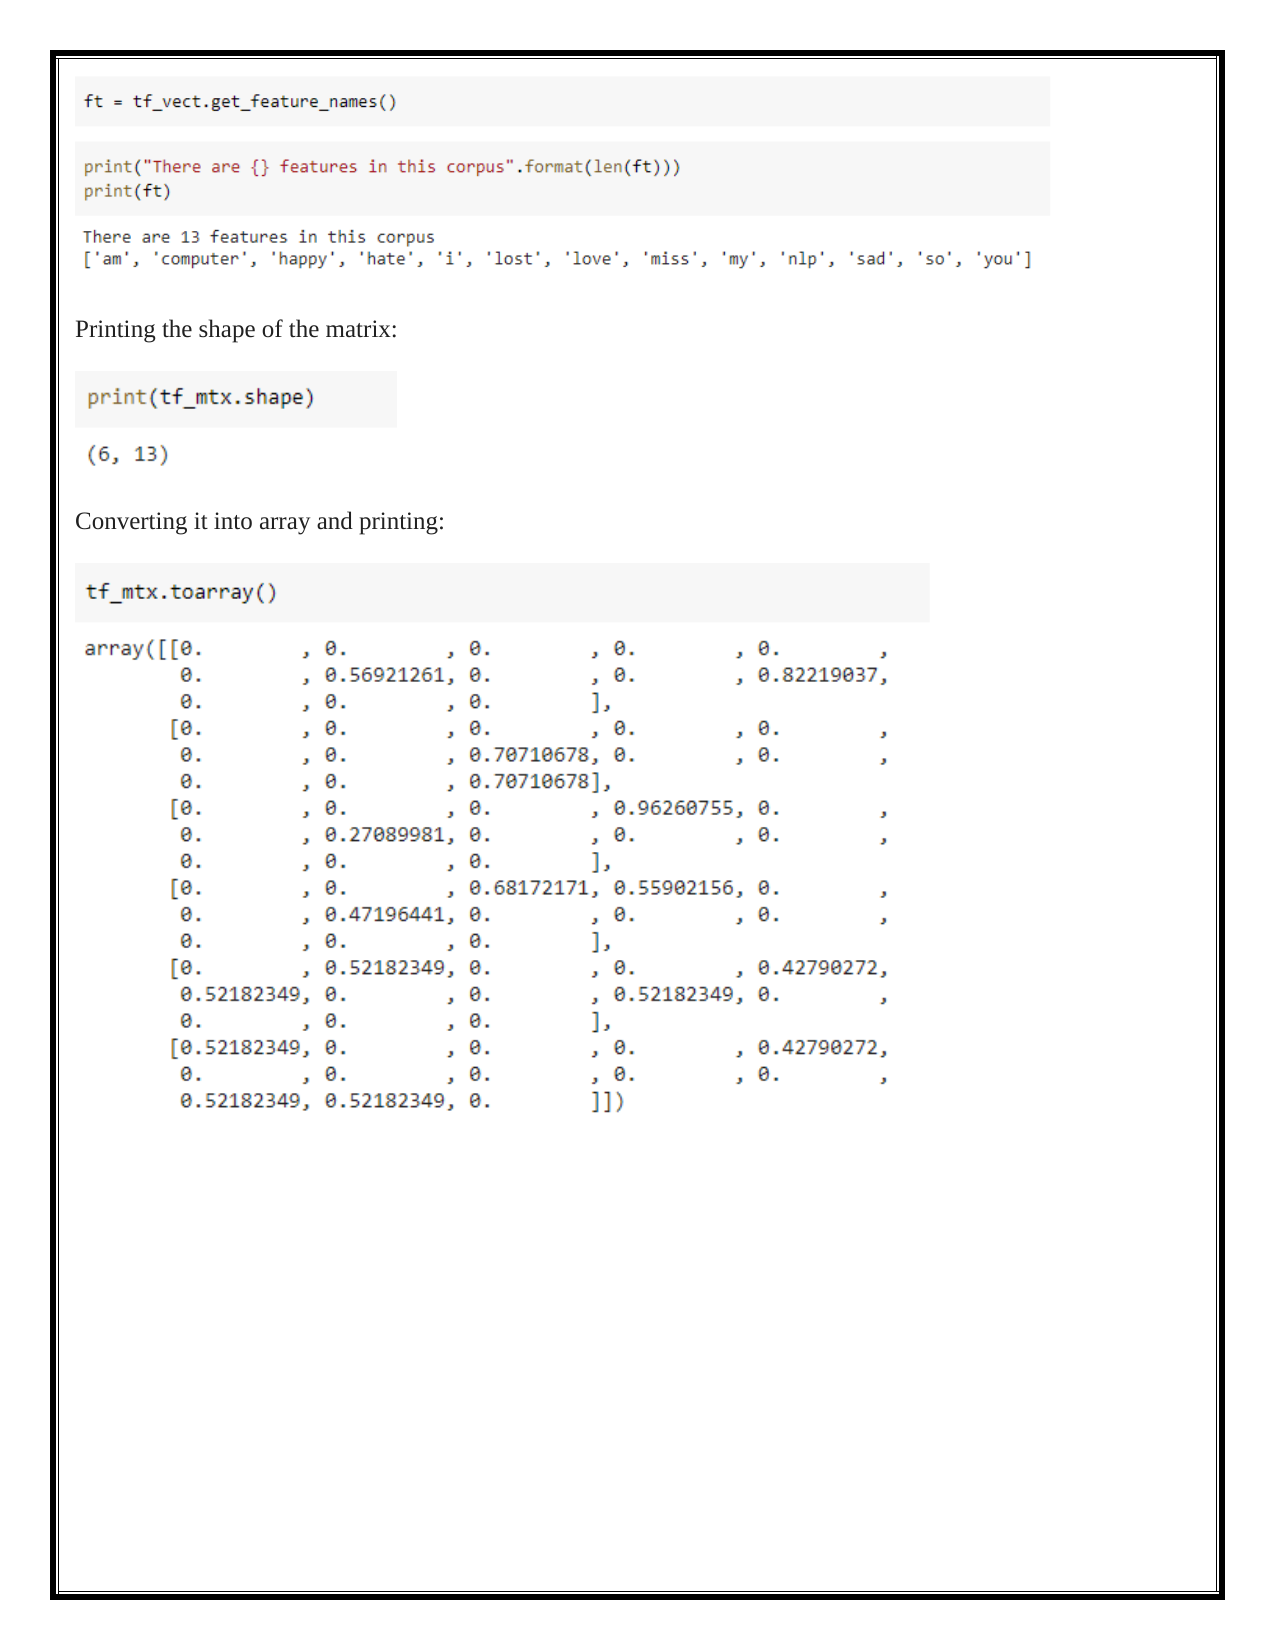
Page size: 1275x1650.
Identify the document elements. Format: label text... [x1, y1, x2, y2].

picture [75, 371, 397, 477]
text Converting it into array and printing: [75, 506, 1200, 534]
picture [75, 75, 1050, 285]
picture [75, 563, 930, 1139]
text Printing the shape of the matrix: [75, 314, 1200, 343]
